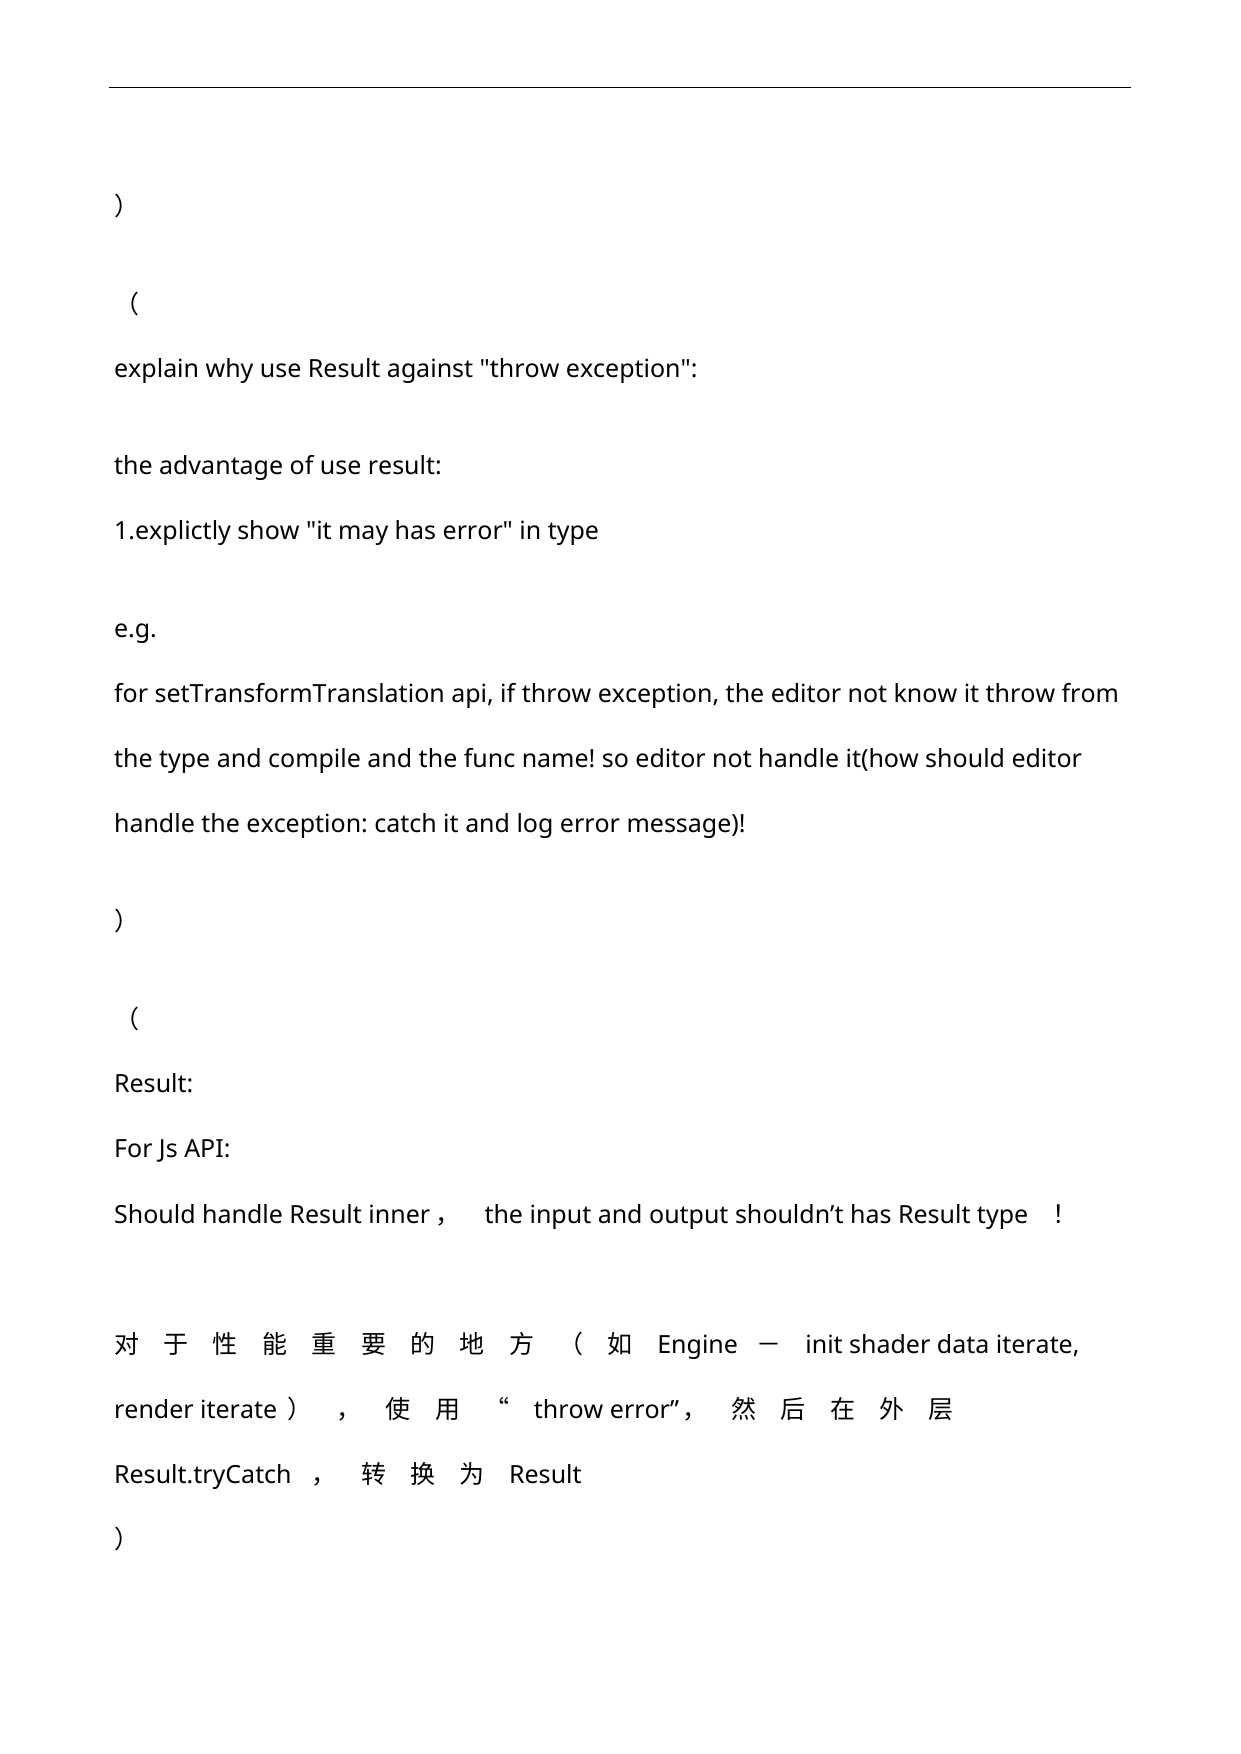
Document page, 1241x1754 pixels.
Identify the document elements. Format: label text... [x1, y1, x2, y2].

text Should handle Result inner，the input and output shouldn’t has Result type！ [114, 1180, 1126, 1245]
text ） [114, 172, 1126, 237]
text （ [114, 985, 1126, 1050]
text ） [114, 887, 1126, 952]
text For Js API: [114, 1115, 1126, 1180]
text （ [114, 270, 1126, 335]
text 对于性能重要的地方（如Engine－init shader data iterate, render iterate），使用“throw error”，然后在外层Result.tryCatch，转换为Result [114, 1310, 1126, 1505]
text the advantage of use result: [114, 432, 1126, 497]
text for setTransformTranslation api, if throw exception, the editor not know it throw from the type and compile and the func name! so editor not handle it(how should editor handle the exception: catch it and log error message)! [114, 660, 1126, 855]
text e.g. [114, 595, 1126, 660]
text Result: [114, 1050, 1126, 1115]
text explain why use Result against "throw exception": [114, 335, 1126, 400]
text 1.explictly show "it may has error" in type [114, 497, 1126, 562]
text ） [114, 1505, 1126, 1570]
